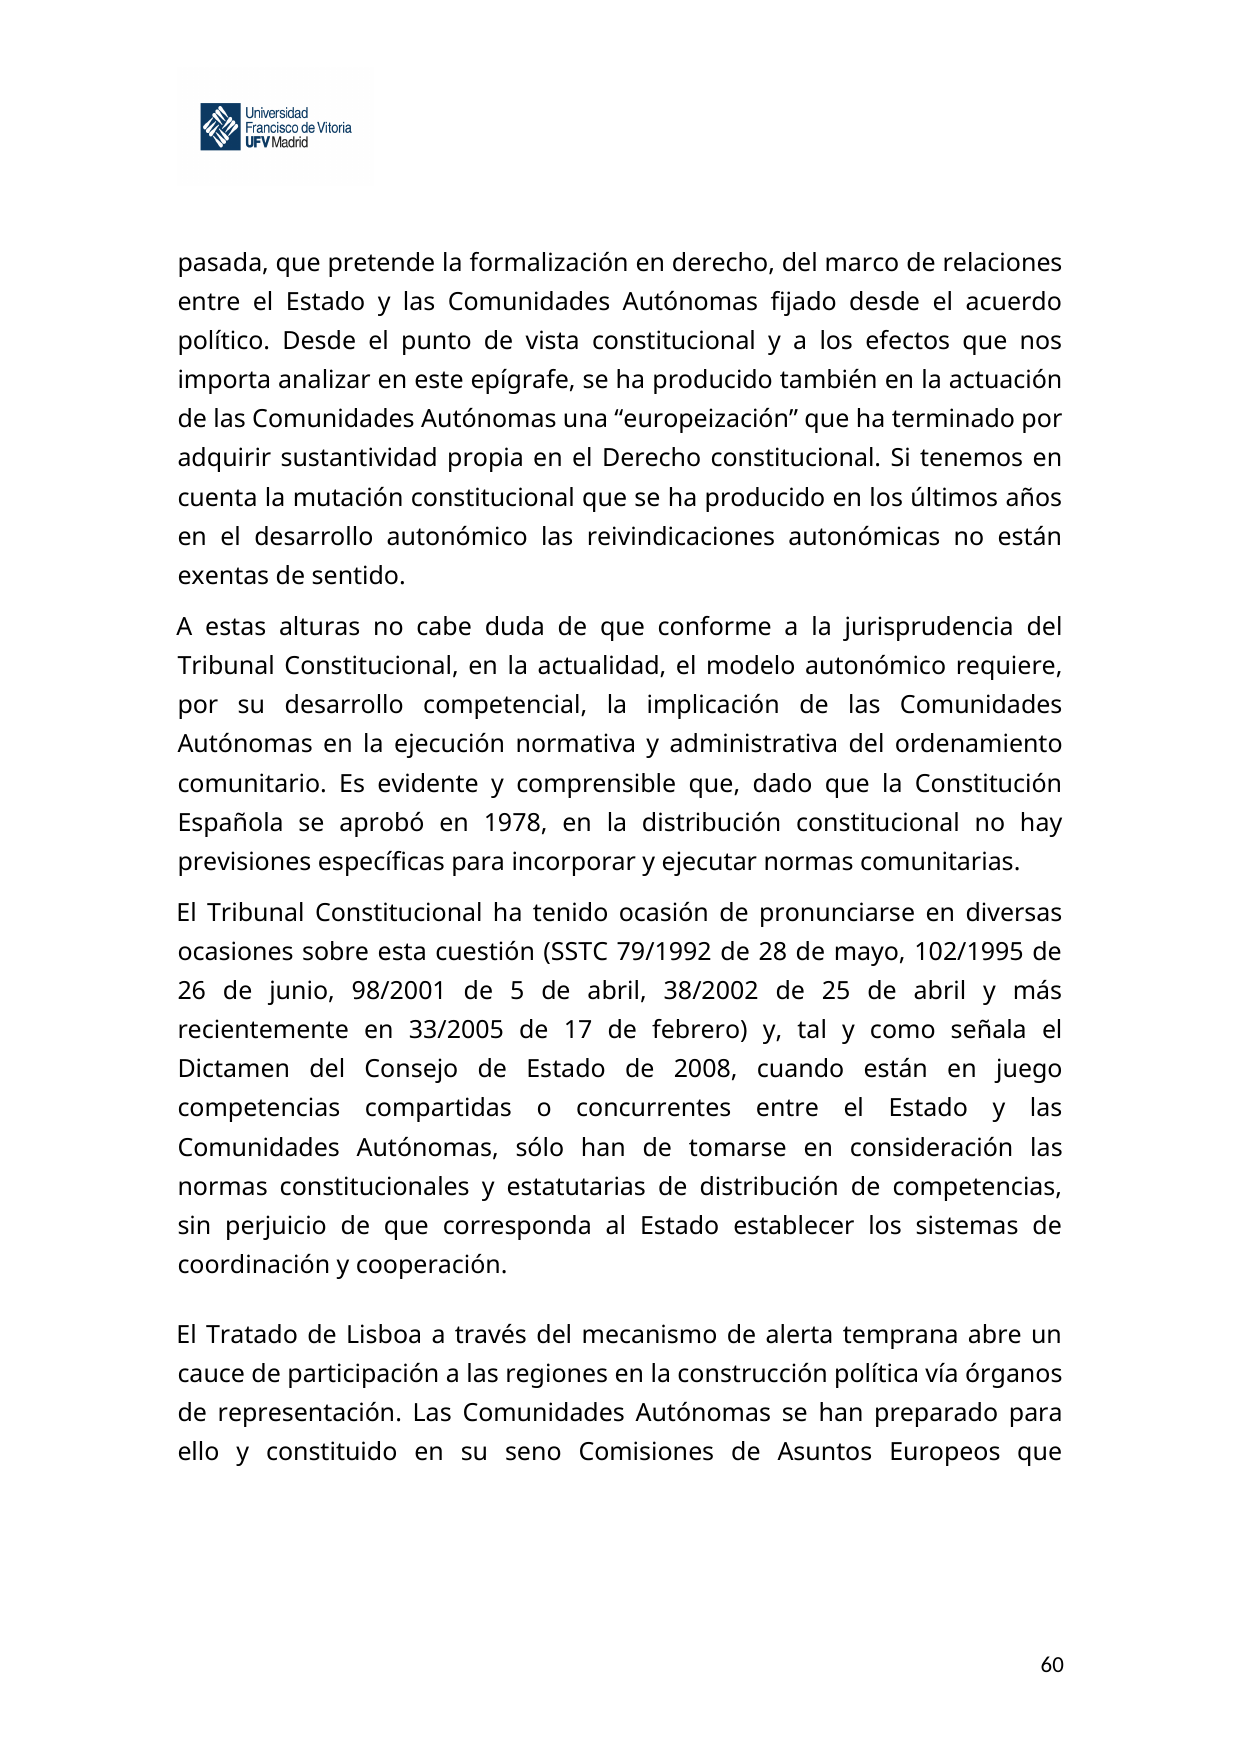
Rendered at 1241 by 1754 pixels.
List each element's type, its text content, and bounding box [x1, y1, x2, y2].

picture [177, 67, 374, 186]
text A estas alturas no cabe duda de que conforme a la jurisprudencia del Tribunal Constitucional, en la actualidad, el modelo autonómico requiere, por su desarrollo competencial, la implicación de las Comunidades Autónomas en la ejecución normativa y administrativa del ordenamiento comunitario. Es evidente y comprensible que, dado que la Constitución Española se aprobó en 1978, en la distribución constitucional no hay previsiones específicas para incorporar y ejecutar normas comunitarias. [176, 608, 1063, 878]
text El Tribunal Constitucional ha tenido ocasión de pronunciarse en diversas ocasiones sobre esta cuestión (SSTC 79/1992 de 28 de mayo, 102/1995 de 26 de junio, 98/2001 de 5 de abril, 38/2002 de 25 de abril y más recientemente en 33/2005 de 17 de febrero) y, tal y como señala el Dictamen del Consejo de Estado de 2008, cuando están en juego competencias compartidas o concurrentes entre el Estado y las Comunidades Autónomas, sólo han de tomarse en consideración las normas constitucionales y estatutarias de distribución de competencias, sin perjuicio de que corresponda al Estado establecer los sistemas de coordinación y cooperación. [176, 894, 1063, 1281]
